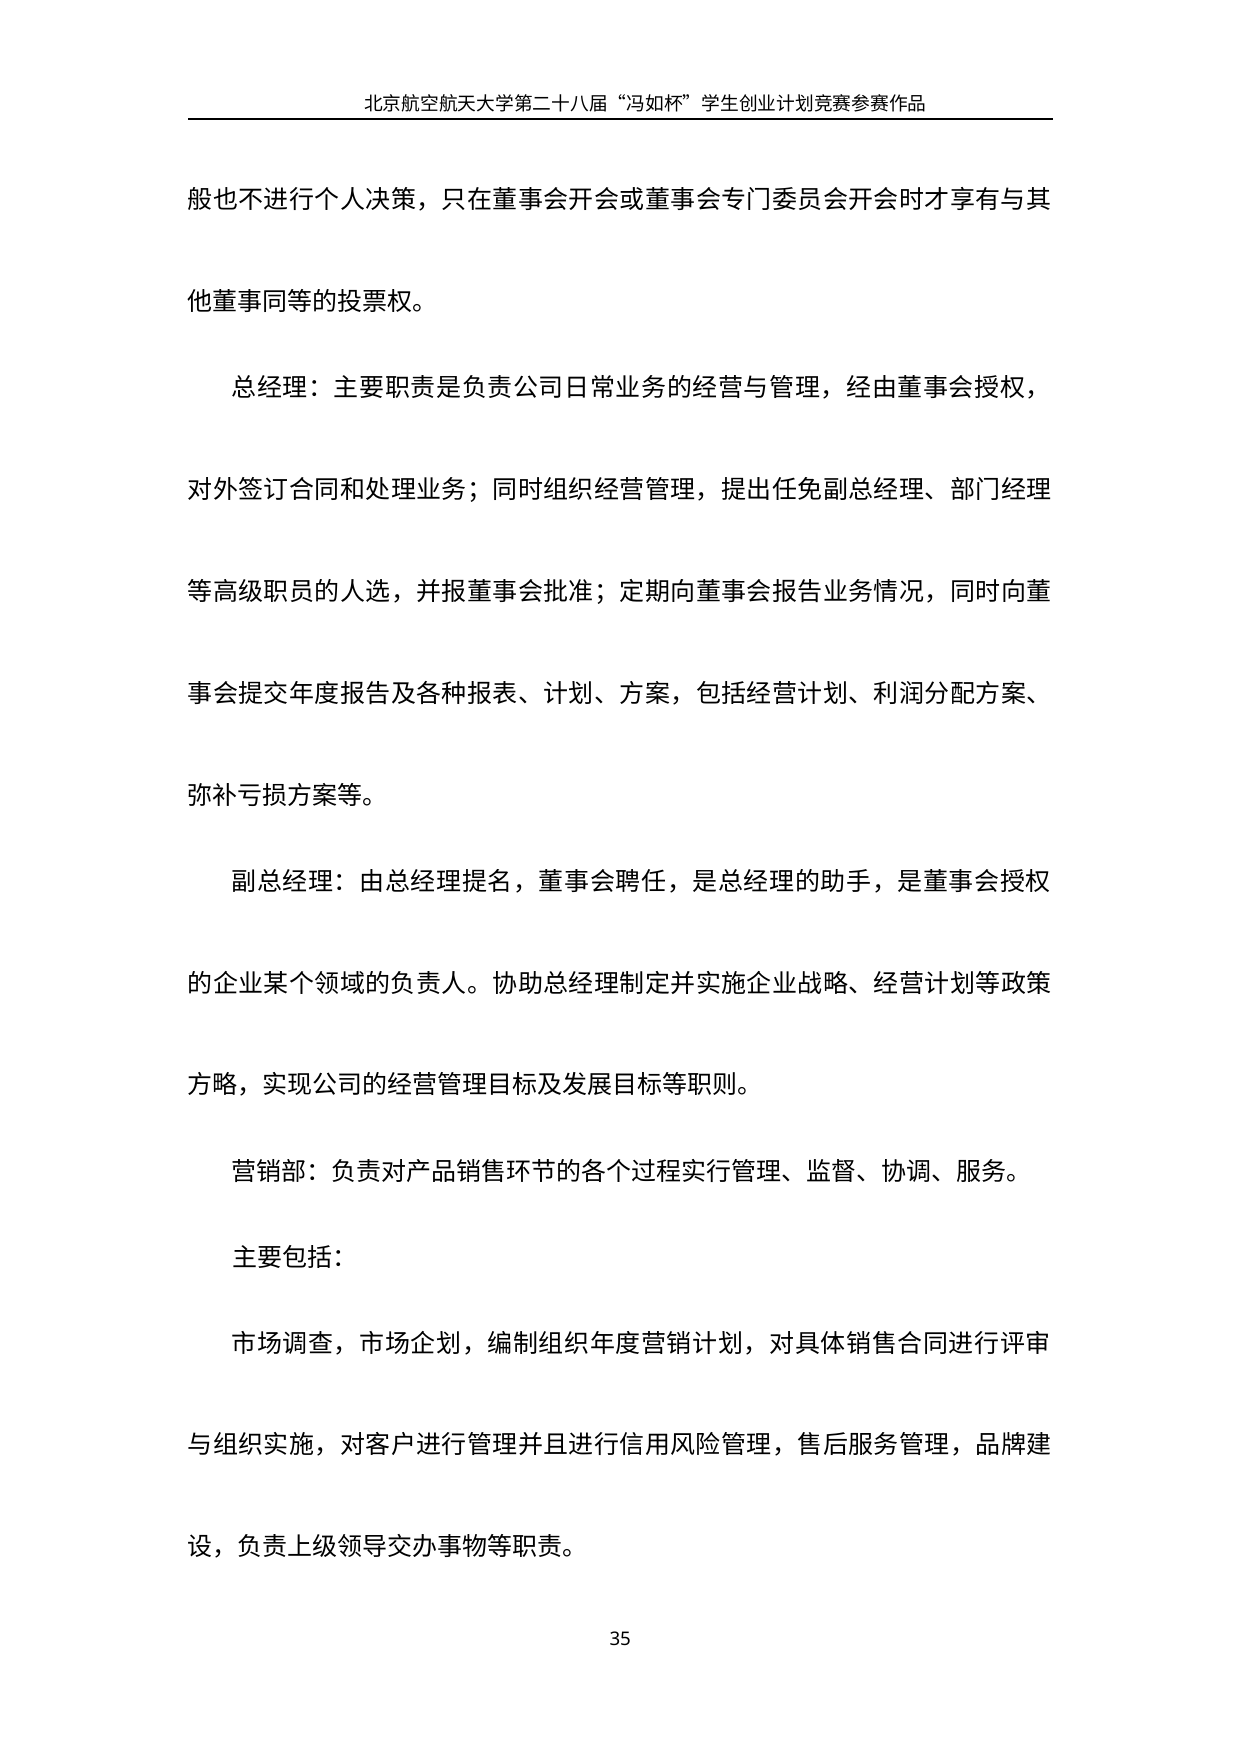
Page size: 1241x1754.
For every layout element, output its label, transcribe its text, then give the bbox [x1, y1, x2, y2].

list 主要包括： [232, 1221, 1053, 1289]
text 营销部：负责对产品销售环节的各个过程实行管理、监督、协调、服务。 [187, 1135, 1053, 1203]
text 市场调查，市场企划，编制组织年度营销计划，对具体销售合同进行评审与组织实施，对客户进行管理并且进行信用风险管理，售后服务管理，品牌建设，负责上级领导交办事物等职责。 [187, 1307, 1053, 1579]
text 副总经理：由总经理提名，董事会聘任，是总经理的助手，是董事会授权的企业某个领域的负责人。协助总经理制定并实施企业战略、经营计划等政策方略，实现公司的经营管理目标及发展目标等职则。 [187, 845, 1053, 1117]
text 总经理：主要职责是负责公司日常业务的经营与管理，经由董事会授权，对外签订合同和处理业务；同时组织经营管理，提出任免副总经理、部门经理等高级职员的人选，并报董事会批准；定期向董事会报告业务情况，同时向董事会提交年度报告及各种报表、计划、方案，包括经营计划、利润分配方案、弥补亏损方案等。 [187, 352, 1053, 827]
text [187, 164, 1053, 334]
